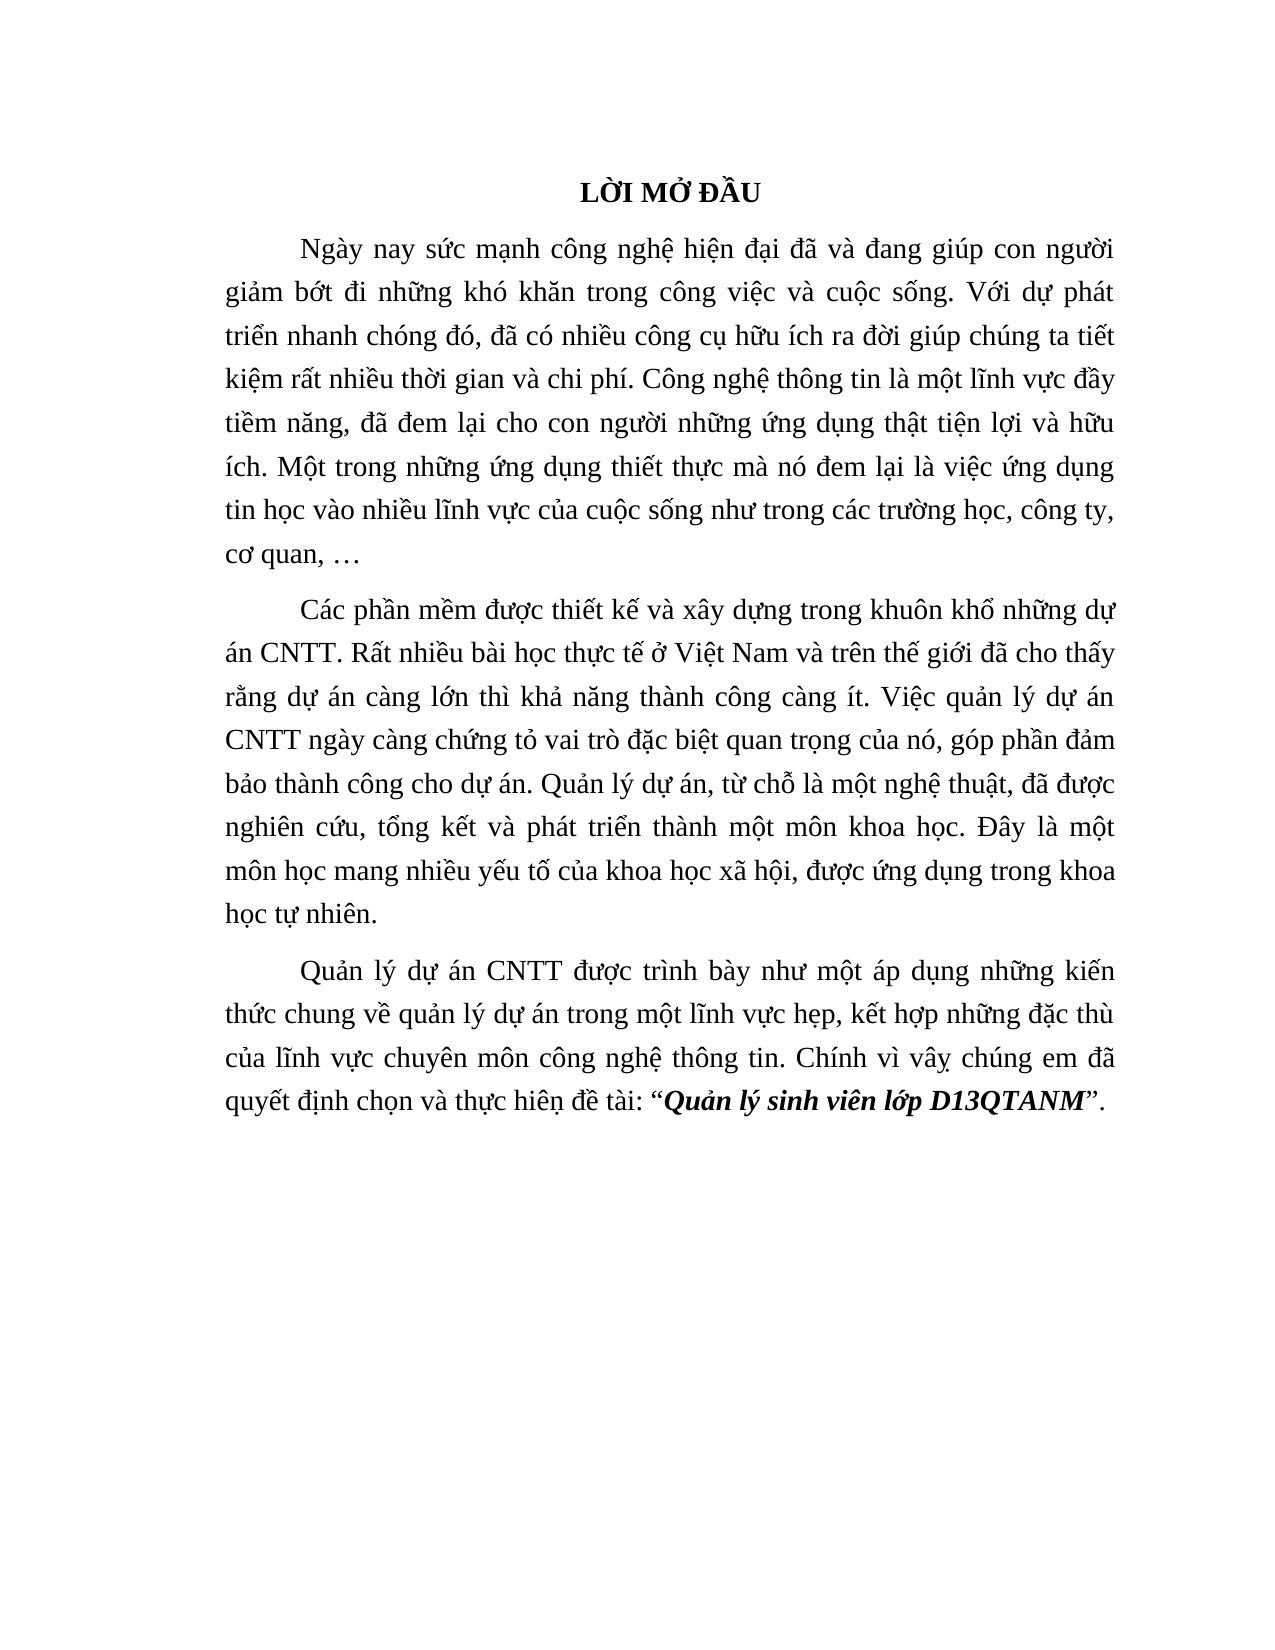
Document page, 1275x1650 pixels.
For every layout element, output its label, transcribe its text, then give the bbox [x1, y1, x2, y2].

subtitle LỜI MỞ ĐẦU [225, 175, 1116, 208]
text Quản lý dự án CNTT được trình bày như một áp dụng những kiến thức chung về quản lý dự án trong một lĩnh vực hẹp, kết hợp những đặc thù của lĩnh vực chuyên môn công nghệ thông tin. Chính vì vâỵ chúng em đã quyết định chọn và thực hiêṇ đề tài: “Quản lý sinh viên lớp D13QTANM”. [225, 953, 1116, 1117]
text Ngày nay sức mạnh công nghệ hiện đại đã và đang giúp con người giảm bớt đi những khó khăn trong công việc và cuộc sống. Với dự phát triển nhanh chóng đó, đã có nhiều công cụ hữu ích ra đời giúp chúng ta tiết kiệm rất nhiều thời gian và chi phí. Công nghệ thông tin là một lĩnh vực đầy tiềm năng, đã đem lại cho con người những ứng dụng thật tiện lợi và hữu ích. Một trong những ứng dụng thiết thực mà nó đem lại là việc ứng dụng tin học vào nhiều lĩnh vực của cuộc sống như trong các trường học, công ty, cơ quan, … [225, 231, 1116, 569]
text Các phần mềm được thiết kế và xây dựng trong khuôn khổ những dự án CNTT. Rất nhiều bài học thực tế ở Việt Nam và trên thế giới đã cho thấy rằng dự án càng lớn thì khả năng thành công càng ít. Việc quản lý dự án CNTT ngày càng chứng tỏ vai trò đặc biệt quan trọng của nó, góp phần đảm bảo thành công cho dự án. Quản lý dự án, từ chỗ là một nghệ thuật, đã được nghiên cứu, tổng kết và phát triển thành một môn khoa học. Đây là một môn học mang nhiều yếu tố của khoa học xã hội, được ứng dụng trong khoa học tự nhiên. [225, 592, 1116, 930]
